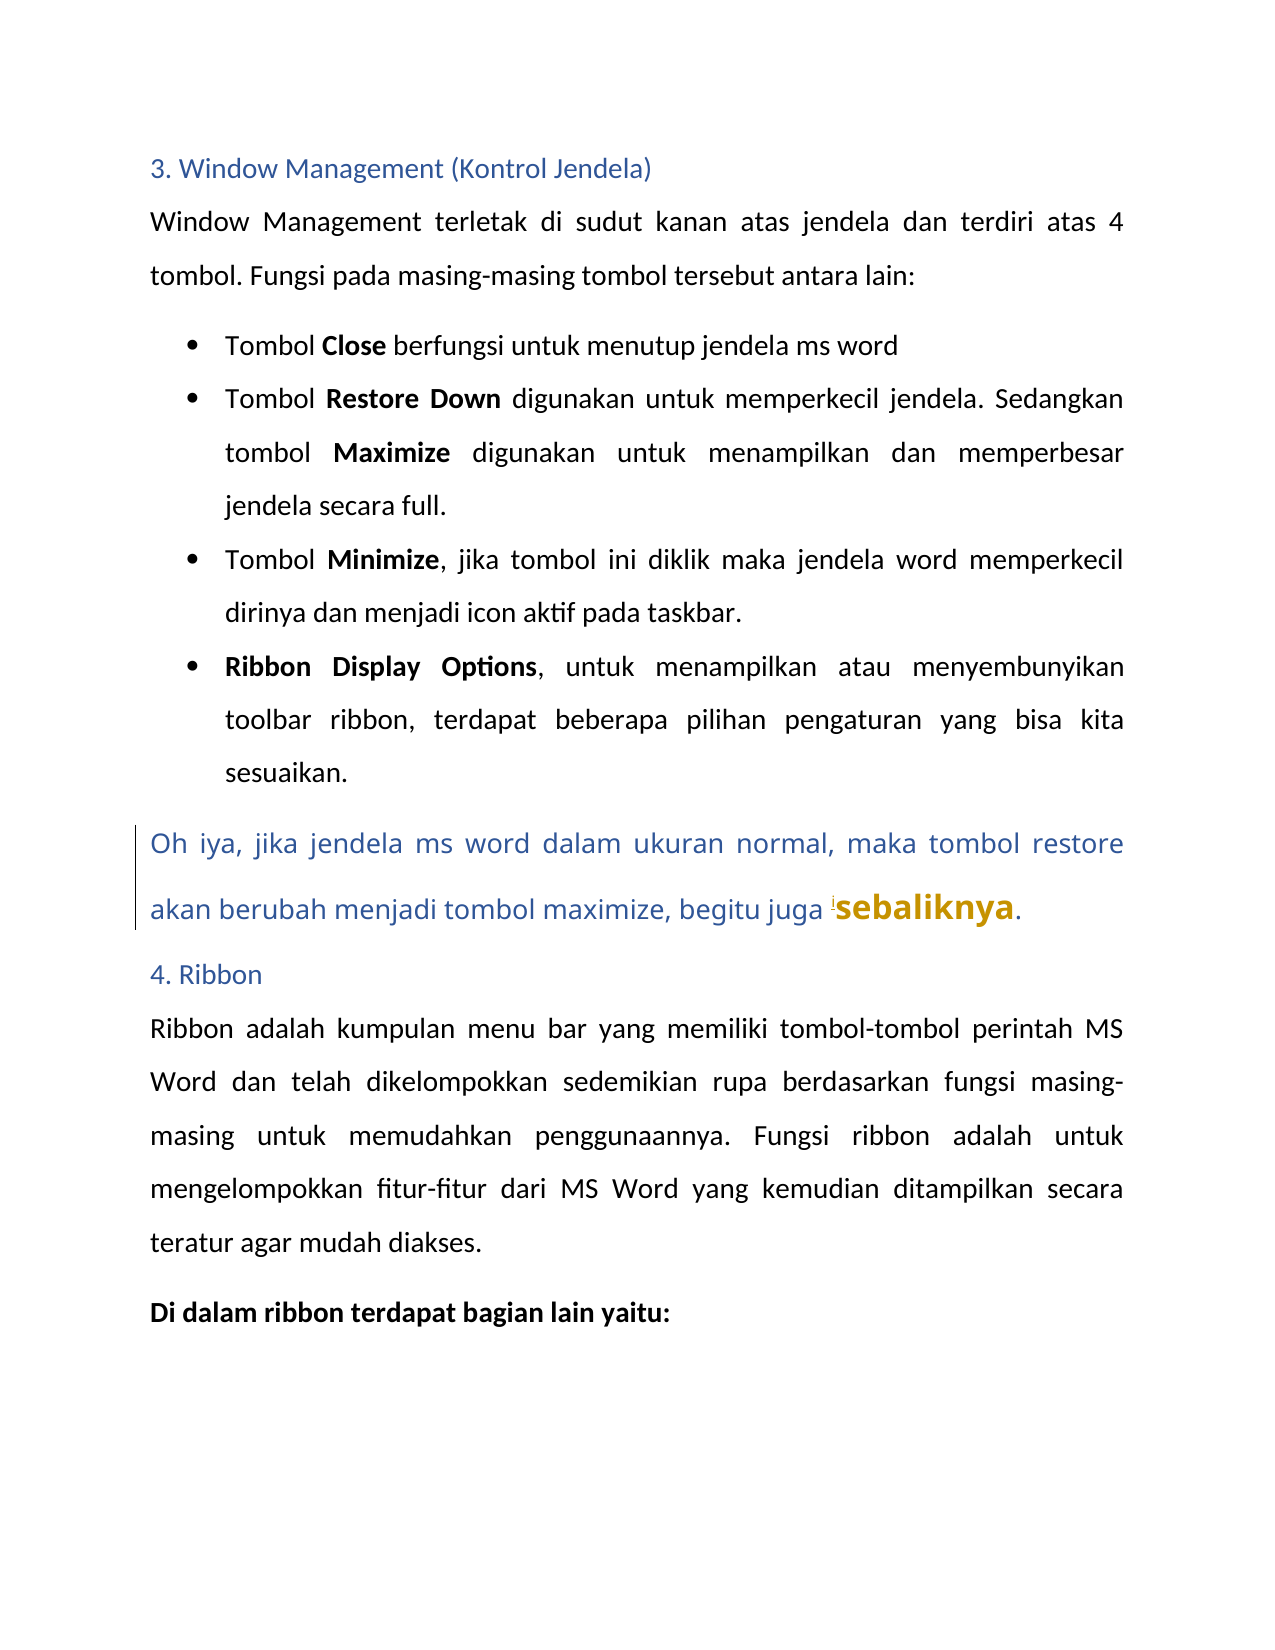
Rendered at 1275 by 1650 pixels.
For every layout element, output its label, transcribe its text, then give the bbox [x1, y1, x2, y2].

subtitle 3. Window Management (Kontrol Jendela) [150, 150, 1125, 186]
list Tombol Restore Down digunakan untuk memperkecil jendela. Sedangkan tombol Maximize digunakan untuk menampilkan dan memperbesar jendela secara full. [187, 380, 1125, 523]
subtitle Oh iya, jika jendela ms word dalam ukuran normal, maka tombol restore akan berubah menjadi tombol maximize, begitu juga sebaliknya. [150, 824, 1125, 929]
text Ribbon adalah kumpulan menu bar yang memiliki tombol-tombol perintah MS Word dan telah dikelompokkan sedemikian rupa berdasarkan fungsi masing-masing untuk memudahkan penggunaannya. Fungsi ribbon adalah untuk mengelompokkan fitur-fitur dari MS Word yang kemudian ditampilkan secara teratur agar mudah diakses. [150, 1010, 1125, 1259]
list Tombol Close berfungsi untuk menutup jendela ms word [187, 327, 1125, 363]
text Window Management terletak di sudut kanan atas jendela dan terdiri atas 4 tombol. Fungsi pada masing-masing tombol tersebut antara lain: [150, 203, 1125, 292]
text Di dalam ribbon terdapat bagian lain yaitu: [150, 1294, 1125, 1329]
subtitle 4. Ribbon [150, 956, 1125, 992]
list Ribbon Display Options, untuk menampilkan atau menyembunyikan toolbar ribbon, terdapat beberapa pilihan pengaturan yang bisa kita sesuaikan. [187, 648, 1125, 790]
list Tombol Minimize, jika tombol ini diklik maka jendela word memperkecil dirinya dan menjadi icon aktif pada taskbar. [187, 541, 1125, 630]
